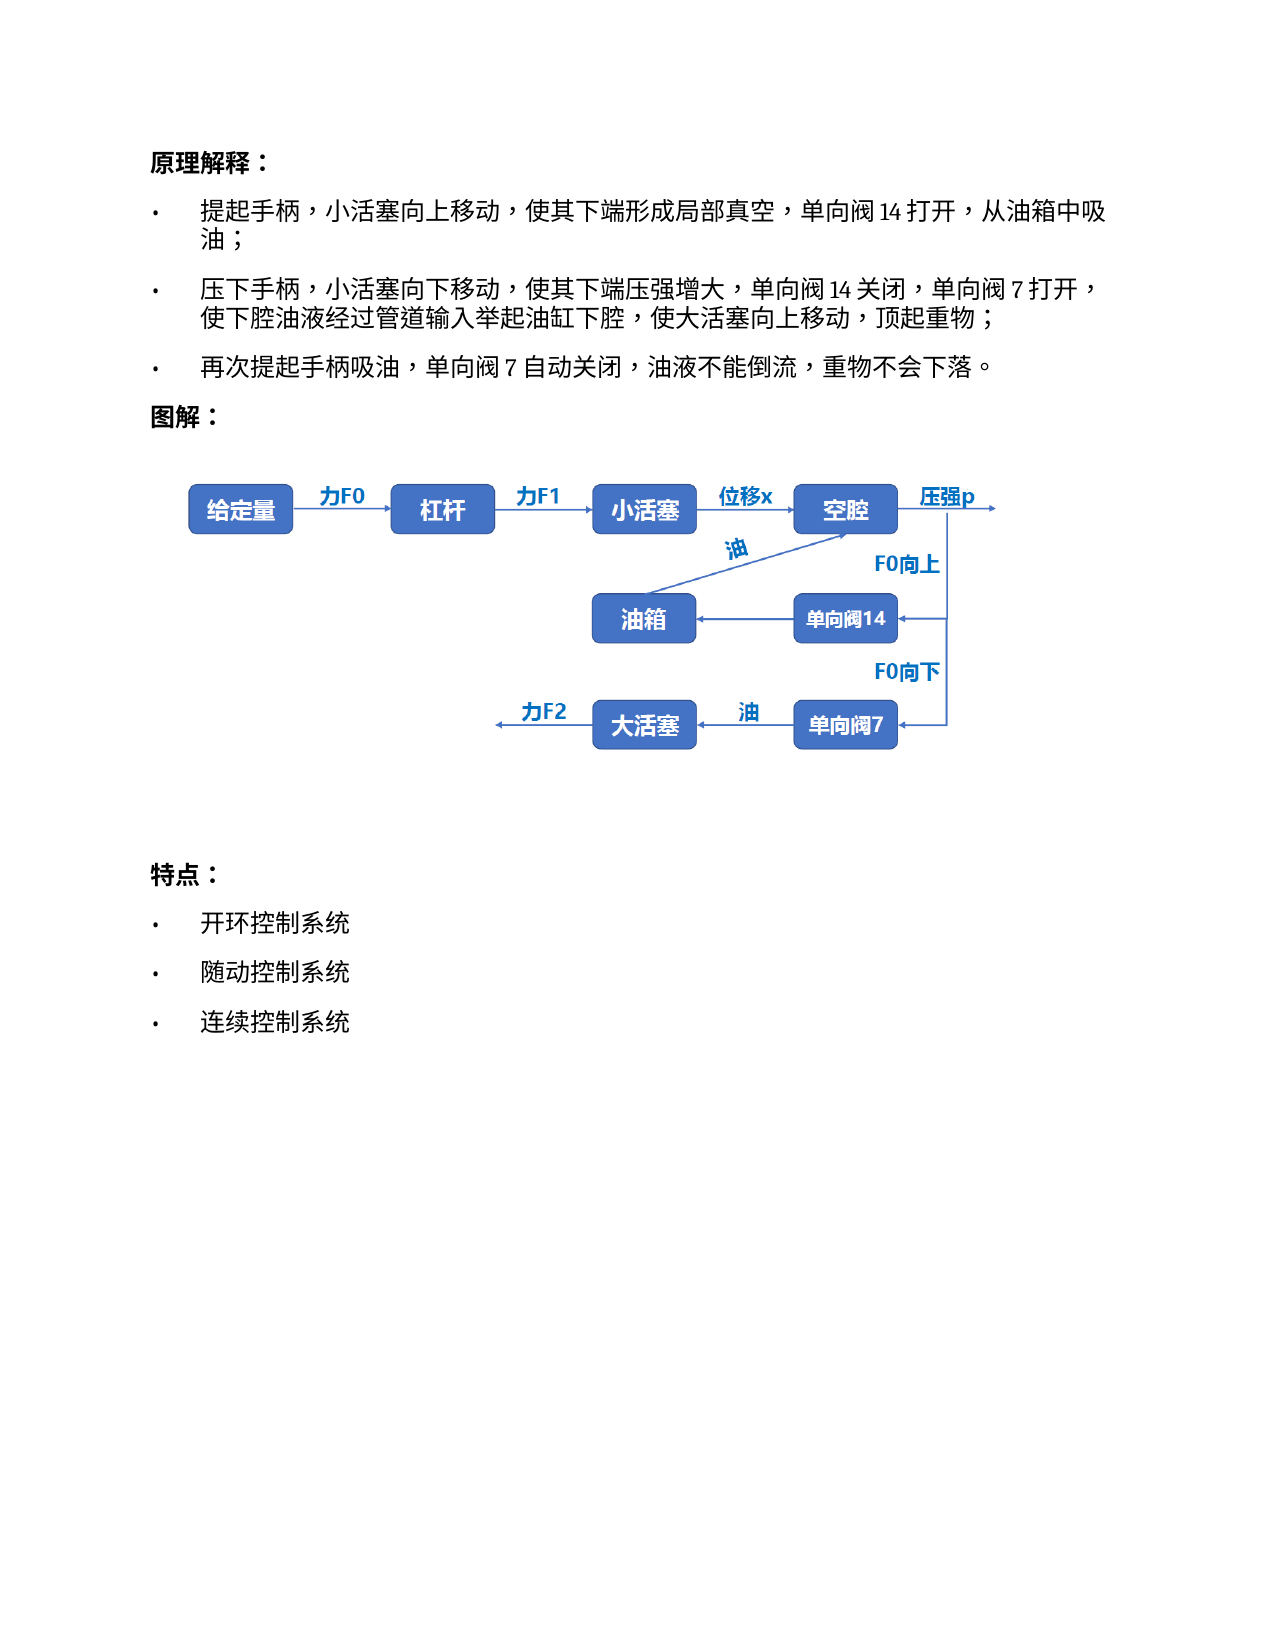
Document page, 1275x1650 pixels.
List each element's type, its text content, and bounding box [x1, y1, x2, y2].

text 原理解释： [150, 150, 1125, 179]
list 再次提起手柄吸油，单向阀7自动关闭，油液不能倒流，重物不会下落。 [150, 354, 1125, 383]
list 提起手柄，小活塞向上移动，使其下端形成局部真空，单向阀14打开，从油箱中吸油； [150, 197, 1125, 255]
text 图解： [150, 404, 1125, 432]
list 压下手柄，小活塞向下移动，使其下端压强增大，单向阀14关闭，单向阀7打开，使下腔油液经过管道输入举起油缸下腔，使大活塞向上移动，顶起重物； [150, 276, 1125, 333]
picture [168, 451, 1044, 794]
text 特点： [150, 862, 1125, 891]
list 开环控制系统 [150, 909, 1125, 938]
list 连续控制系统 [150, 1009, 1125, 1037]
list 随动控制系统 [150, 959, 1125, 988]
